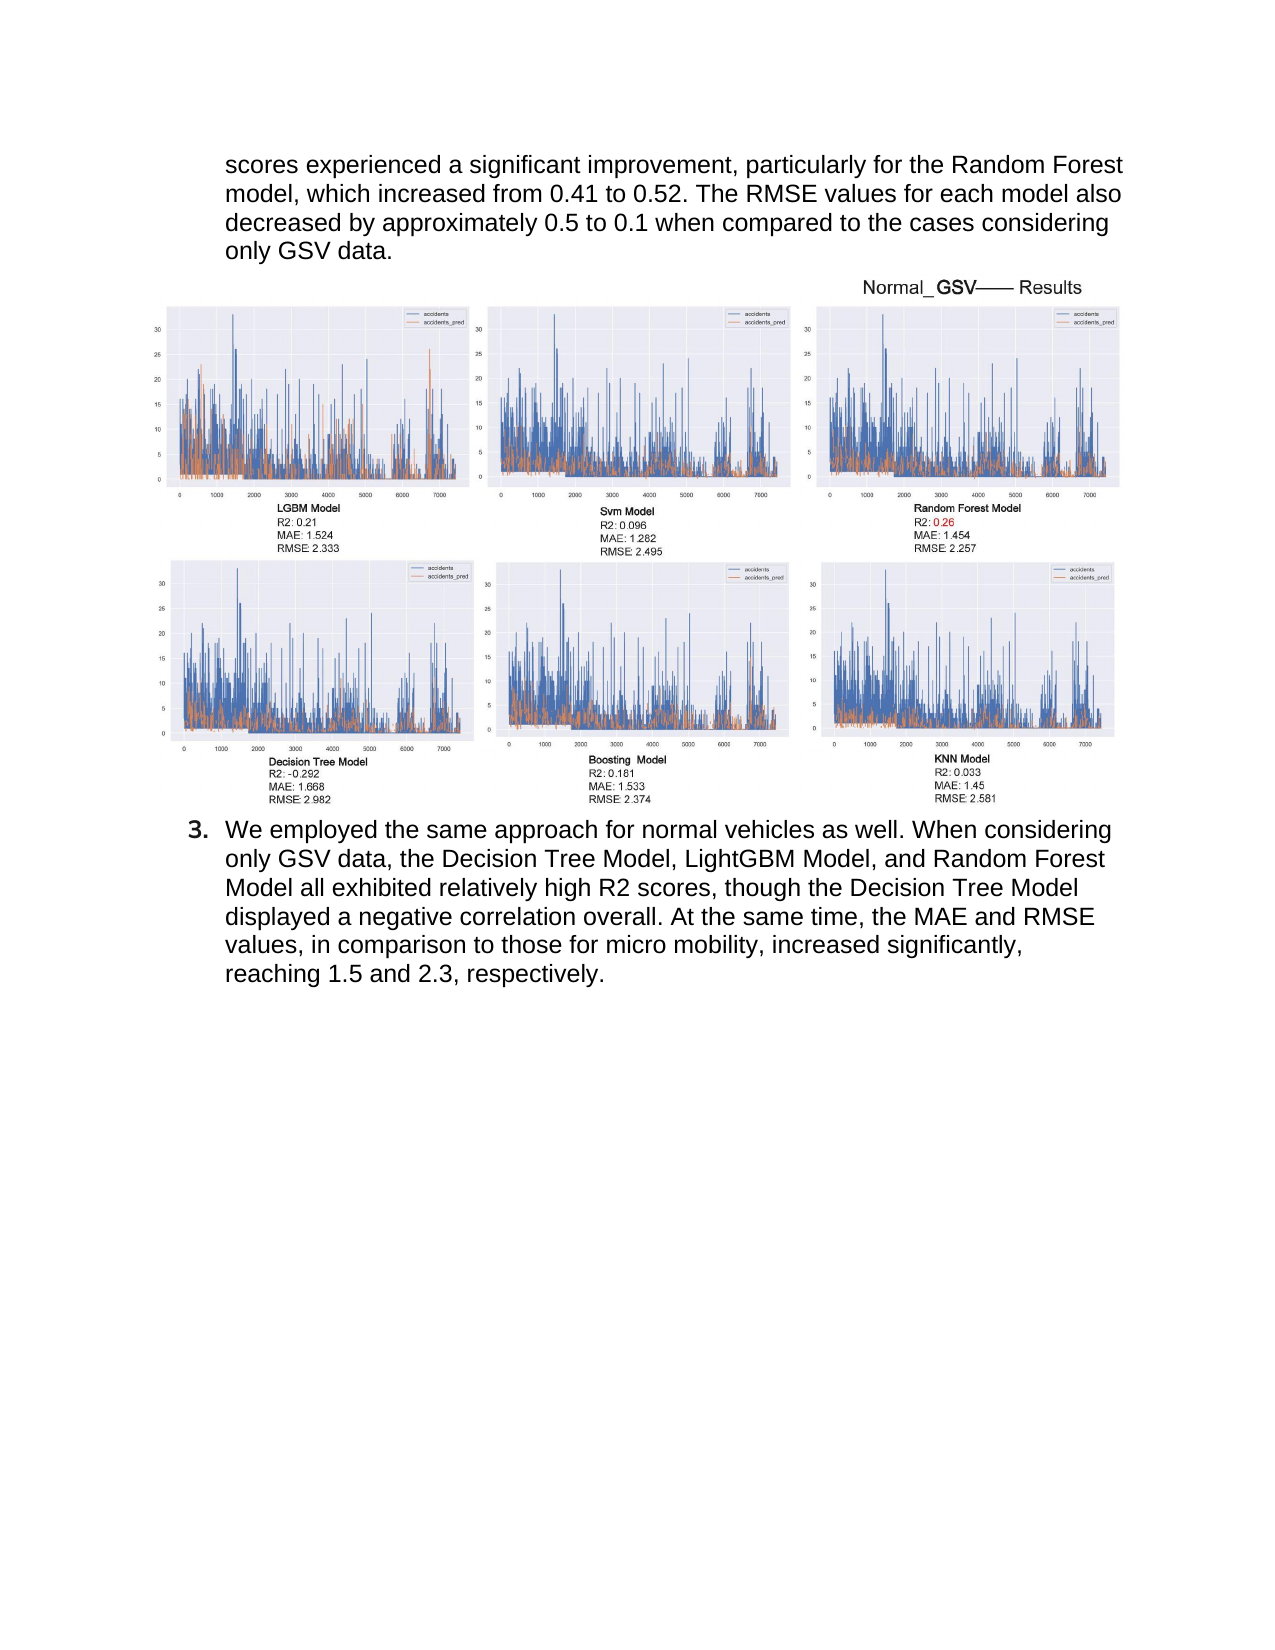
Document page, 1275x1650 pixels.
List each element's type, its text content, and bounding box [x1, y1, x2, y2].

picture [150, 265, 1125, 813]
list We employed the same approach for normal vehicles as well. When considering only GSV data, the Decision Tree Model, LightGBM Model, and Random Forest Model all exhibited relatively high R2 scores, though the Decision Tree Model displayed a negative correlation overall. At the same time, the MAE and RMSE values, in comparison to those for micro mobility, increased significantly, reaching 1.5 and 2.3, respectively. [187, 813, 1125, 988]
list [187, 150, 1125, 265]
